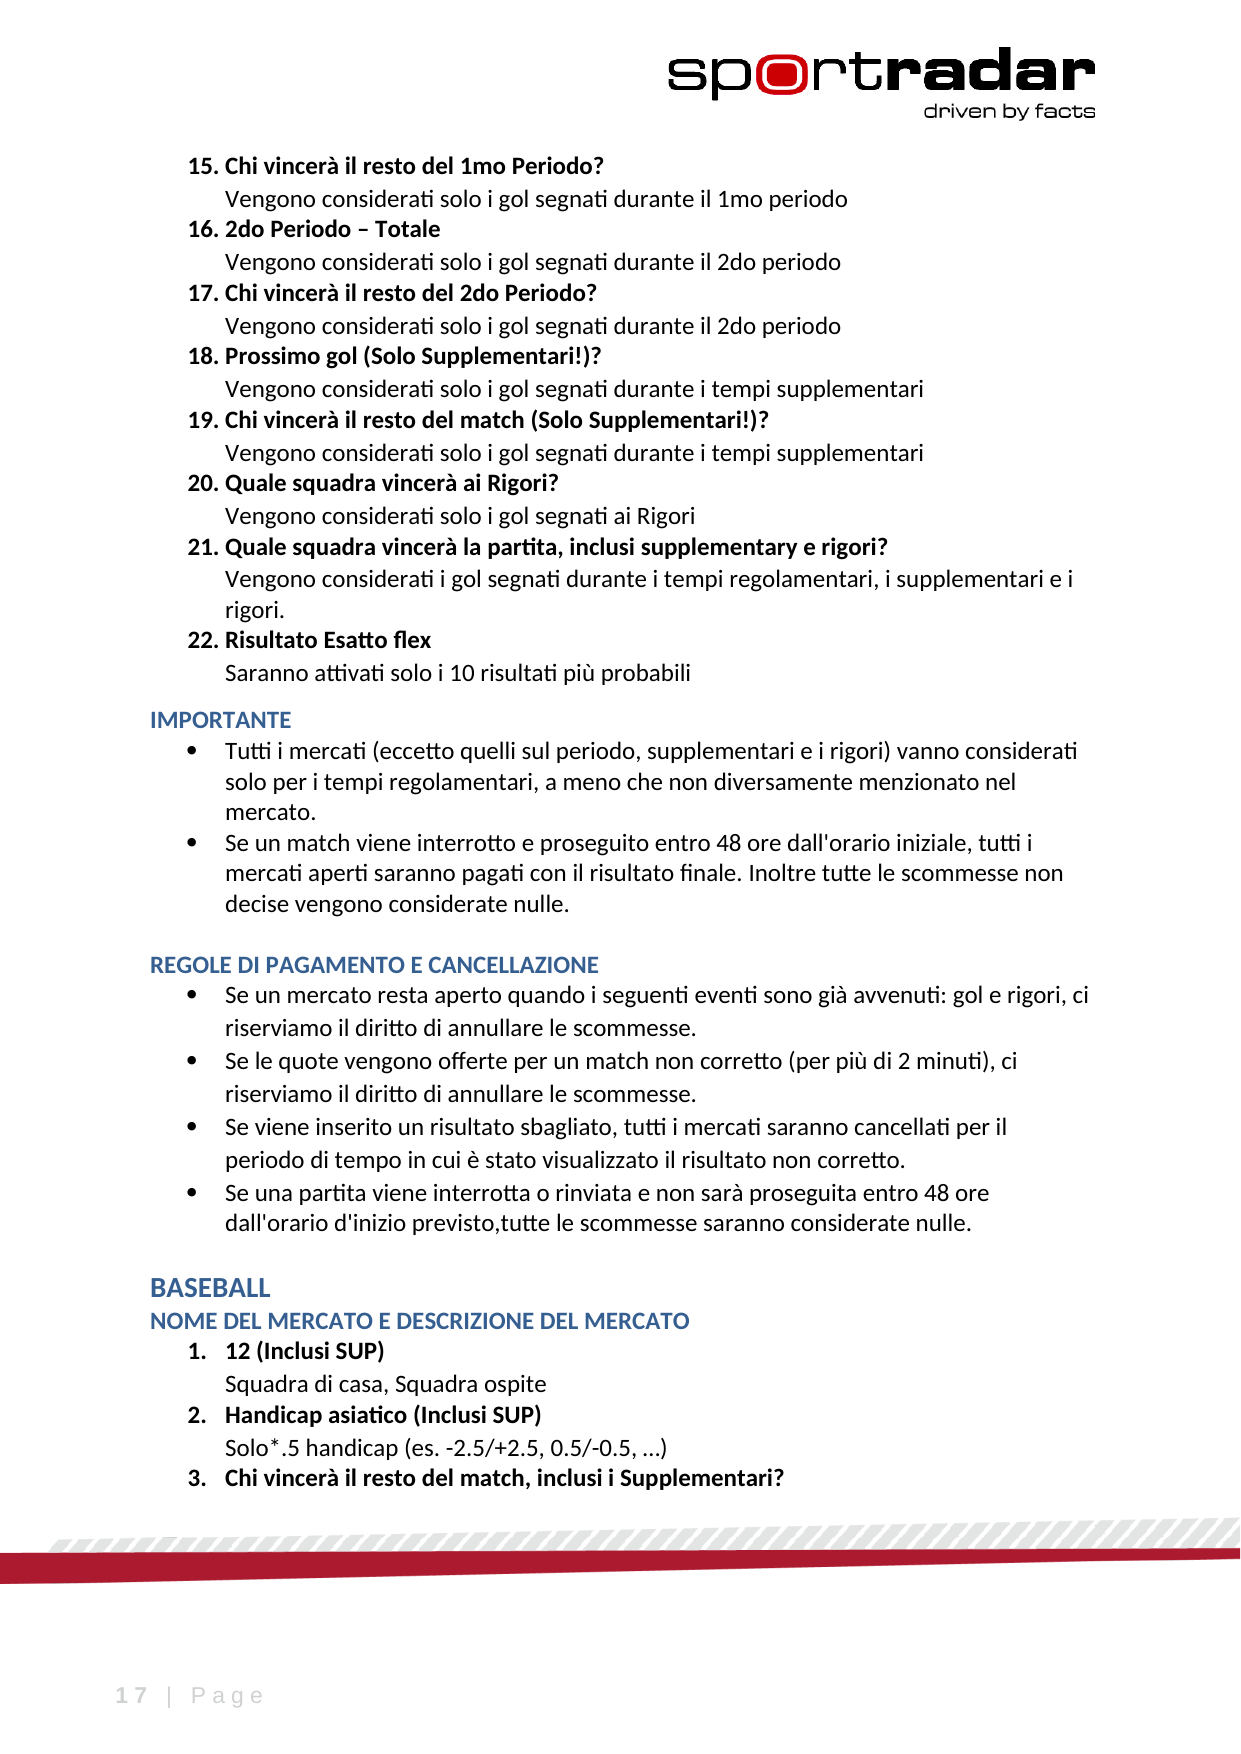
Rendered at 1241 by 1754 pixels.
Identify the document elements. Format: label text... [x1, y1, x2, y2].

subtitle BASEBALL [150, 1269, 1090, 1305]
list Chi vincerà il resto del match, inclusi i Supplementari? [187, 1462, 1090, 1493]
list 12 (Inclusi SUP) [187, 1335, 1090, 1366]
list Se le quote vengono offerte per un match non corretto (per più di 2 minuti), ci riserviamo il diritto di annullare le scommesse. [187, 1045, 1090, 1109]
list Chi vincerà il resto del 1mo Periodo? [187, 150, 1090, 181]
list Chi vincerà il resto del match (Solo Supplementari!)? [187, 404, 1090, 434]
subtitle IMPORTANTE [150, 705, 1090, 735]
list Se un match viene interrotto e proseguito entro 48 ore dall'orario iniziale, tutti i mercati aperti saranno pagati con il risultato finale. Inoltre tutte le scommesse non decise vengono considerate nulle. [187, 827, 1090, 918]
list Chi vincerà il resto del 2do Periodo? [187, 277, 1090, 307]
list Vengono considerati solo i gol segnati durante i tempi supplementari [225, 437, 1090, 467]
picture [668, 47, 1095, 121]
picture [0, 1515, 1241, 1584]
list Vengono considerati solo i gol segnati durante il 1mo periodo [225, 183, 1090, 213]
list Vengono considerati solo i gol segnati durante i tempi supplementari [225, 373, 1090, 404]
list Solo*.5 handicap (es. -2.5/+2.5, 0.5/-0.5, …) [225, 1432, 1090, 1462]
list Saranno attivati solo i 10 risultati più probabili [225, 657, 1090, 688]
list Vengono considerati solo i gol segnati durante il 2do periodo [225, 246, 1090, 277]
list Quale squadra vincerà la partita, inclusi supplementary e rigori? [187, 531, 1090, 561]
list Handicap asiatico (Inclusi SUP) [187, 1399, 1090, 1429]
list Tutti i mercati (eccetto quelli sul periodo, supplementari e i rigori) vanno considerati solo per i tempi regolamentari, a meno che non diversamente menzionato nel mercato. [187, 735, 1090, 827]
text NOME DEL MERCATO E DESCRIZIONE DEL MERCATO [150, 1305, 1090, 1335]
list Se viene inserito un risultato sbagliato, tutti i mercati saranno cancellati per il periodo di tempo in cui è stato visualizzato il risultato non corretto. [187, 1111, 1090, 1174]
list Vengono considerati i gol segnati durante i tempi regolamentari, i supplementari e i rigori. [225, 563, 1090, 624]
list Risultato Esatto flex [187, 624, 1090, 655]
list Quale squadra vincerà ai Rigori? [187, 467, 1090, 498]
list Prossimo gol (Solo Supplementari!)? [187, 340, 1090, 371]
list Squadra di casa, Squadra ospite [225, 1368, 1090, 1399]
list 2do Periodo – Totale [187, 213, 1090, 244]
list Se un mercato resta aperto quando i seguenti eventi sono già avvenuti: gol e rigori, ci riserviamo il diritto di annullare le scommesse. [187, 979, 1090, 1043]
list Se una partita viene interrotta o rinviata e non sarà proseguita entro 48 ore dall'orario d'inizio previsto,tutte le scommesse saranno considerate nulle. [187, 1177, 1090, 1238]
list Vengono considerati solo i gol segnati durante il 2do periodo [225, 310, 1090, 340]
text REGOLE DI PAGAMENTO E CANCELLAZIONE [150, 949, 1090, 979]
list Vengono considerati solo i gol segnati ai Rigori [225, 500, 1090, 531]
